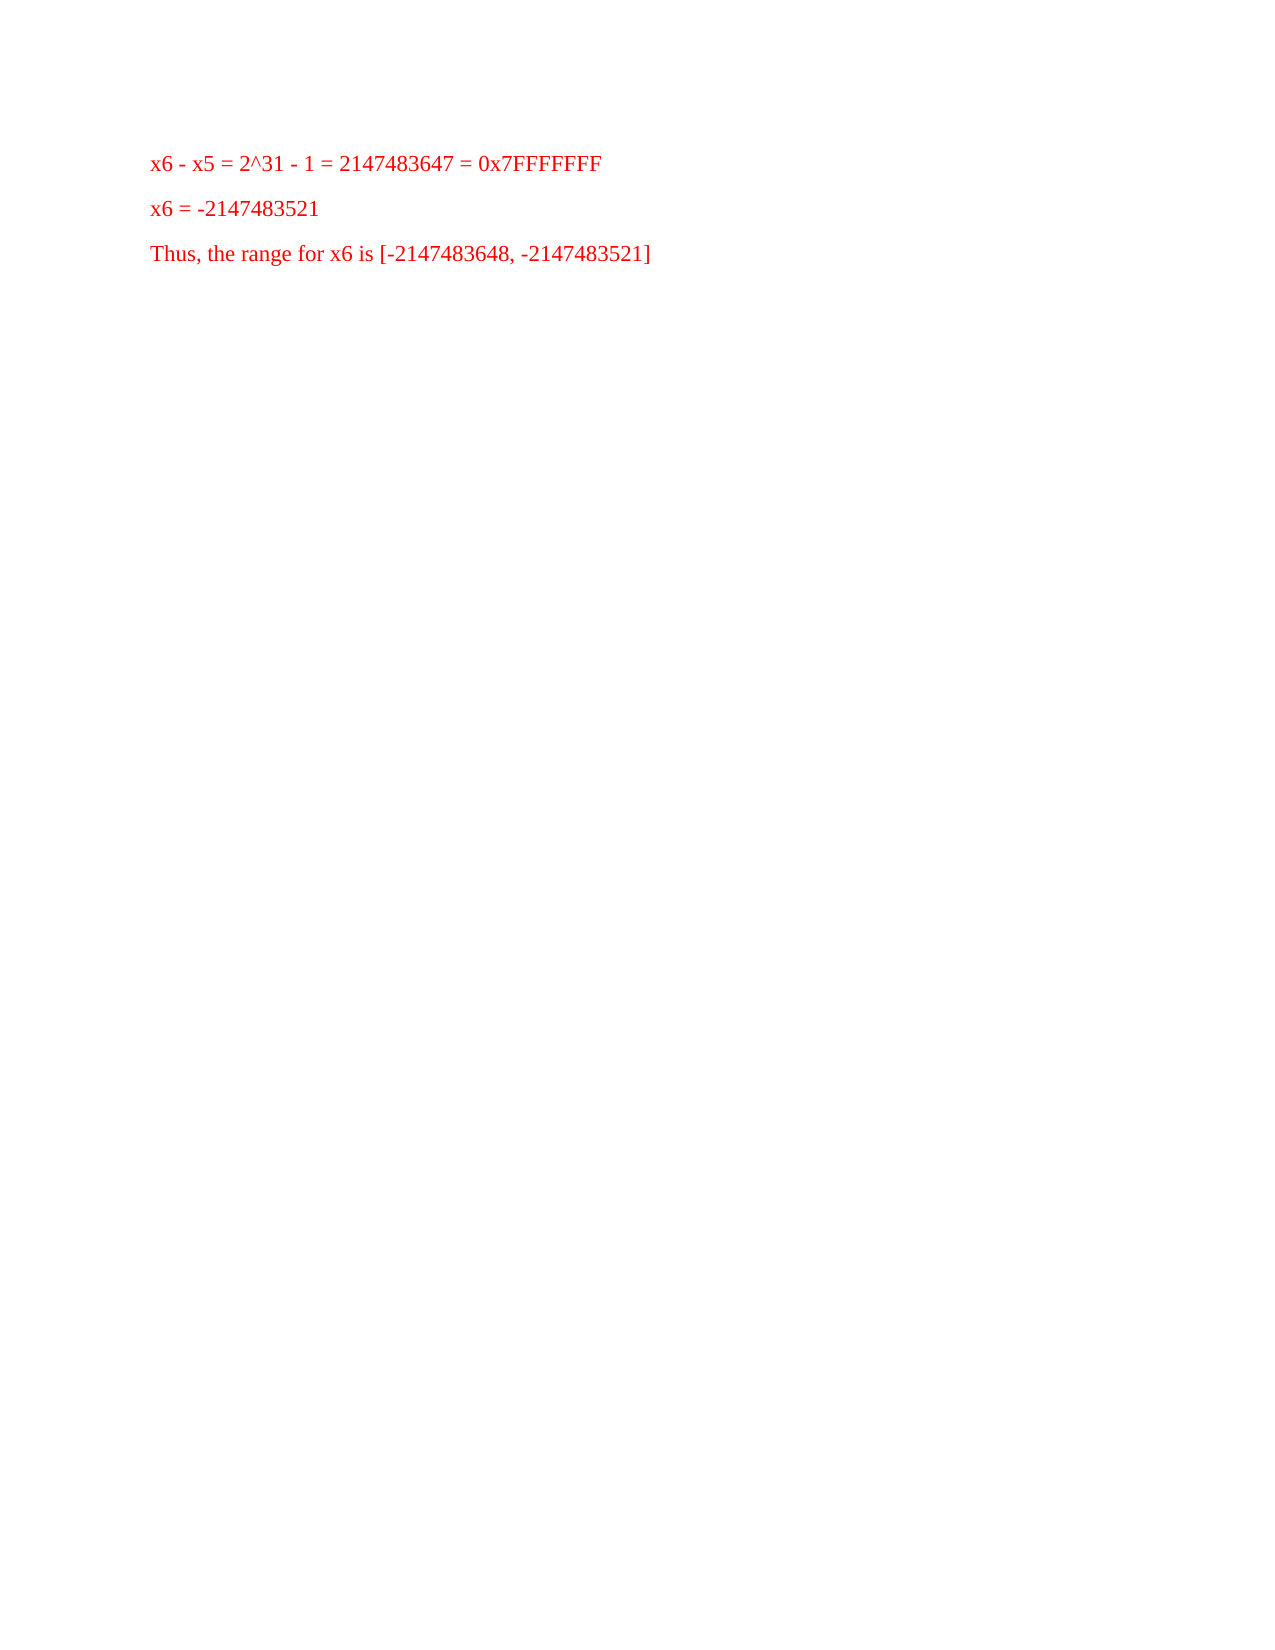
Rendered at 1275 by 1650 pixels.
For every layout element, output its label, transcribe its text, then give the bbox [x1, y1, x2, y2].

list x6 = -2147483521 [150, 195, 1125, 221]
list x6 - x5 = 2^31 - 1 = 2147483647 = 0x7FFFFFFF [150, 150, 1125, 176]
list Thus, the range for x6 is [-2147483648, -2147483521] [150, 240, 1125, 267]
